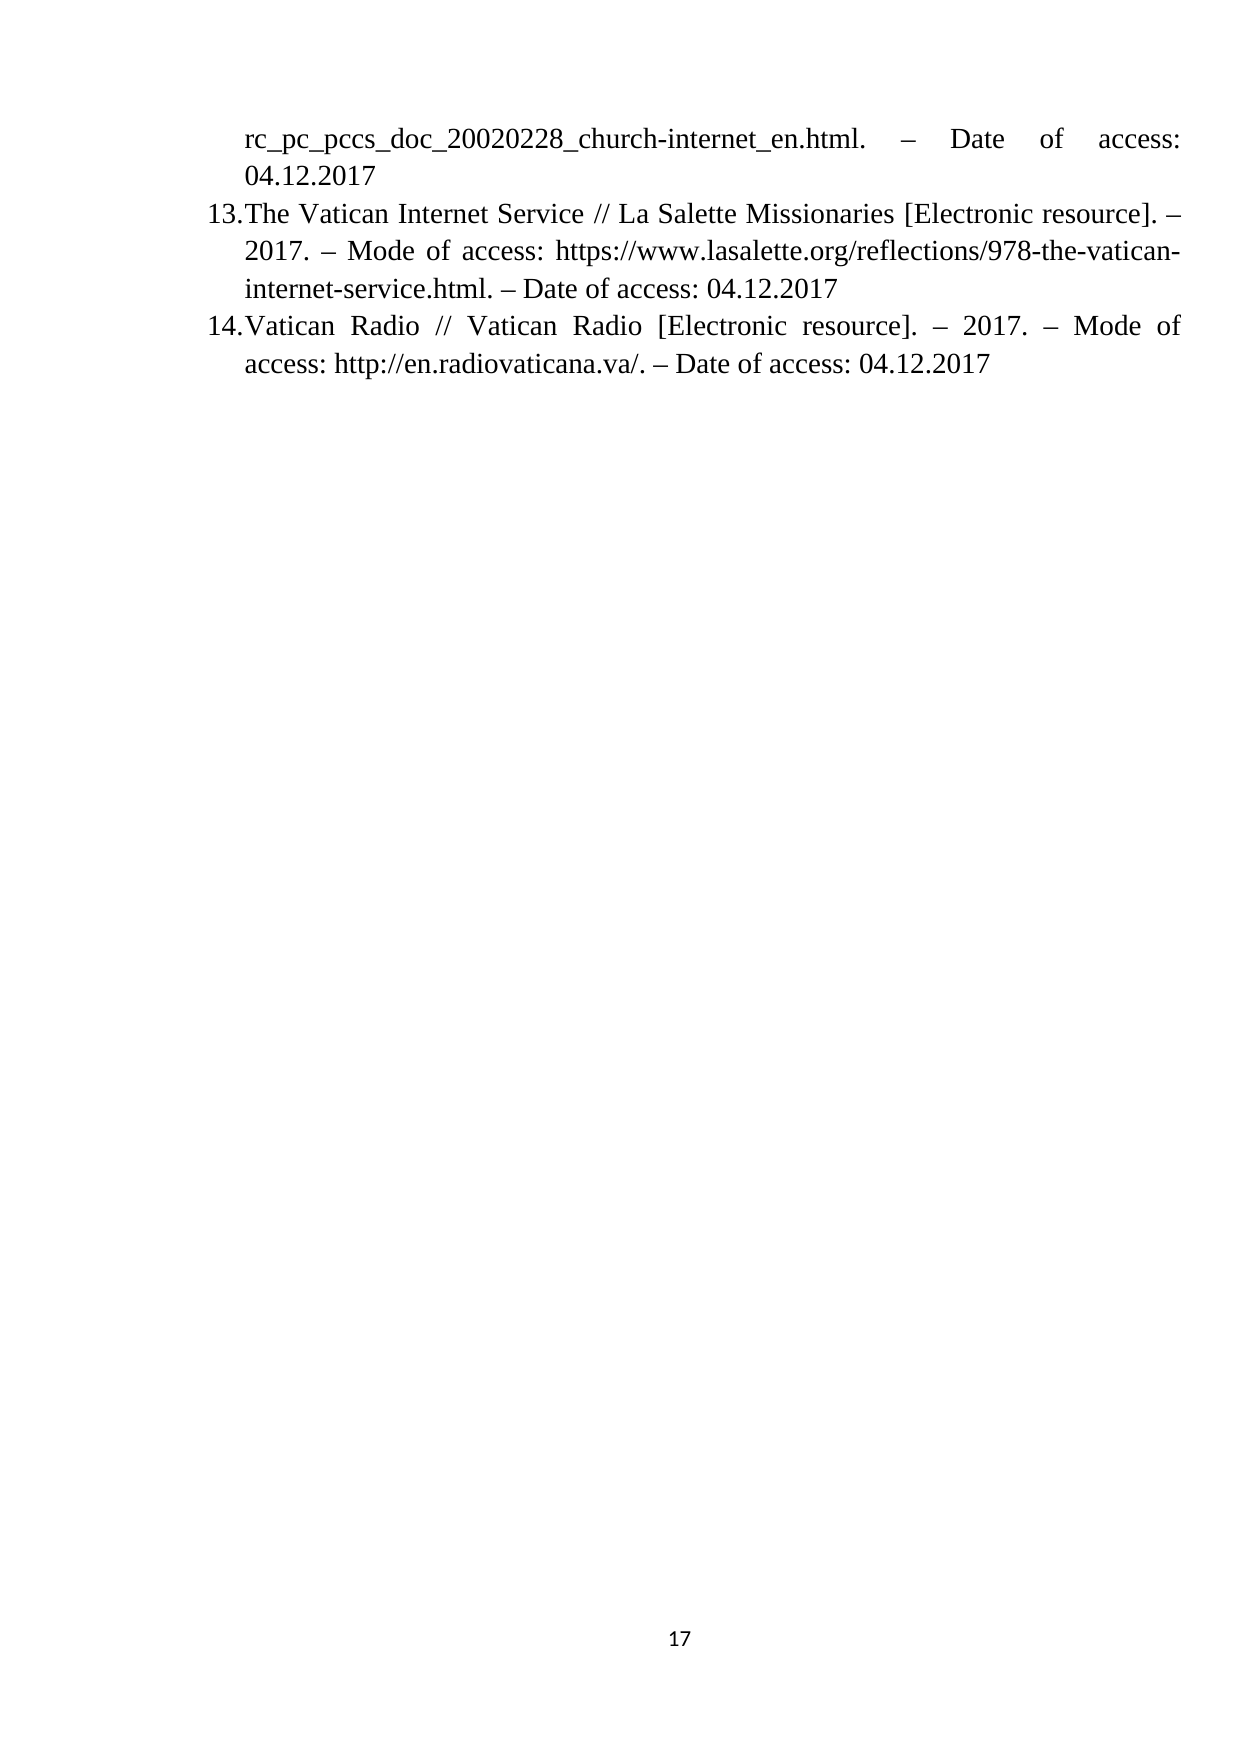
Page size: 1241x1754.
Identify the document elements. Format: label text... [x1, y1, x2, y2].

list The Vatican Internet Service // La Salette Missionaries [Electronic resource]. – 2017. – Mode of access: https://www.lasalette.org/reflections/978-the-vatican-internet-service.html. – Date of access: 04.12.2017 [207, 193, 1181, 306]
list Vatican Radio // Vatican Radio [Electronic resource]. – 2017. – Mode of access: http://en.radiovaticana.va/. – Date of access: 04.12.2017 [207, 306, 1181, 381]
